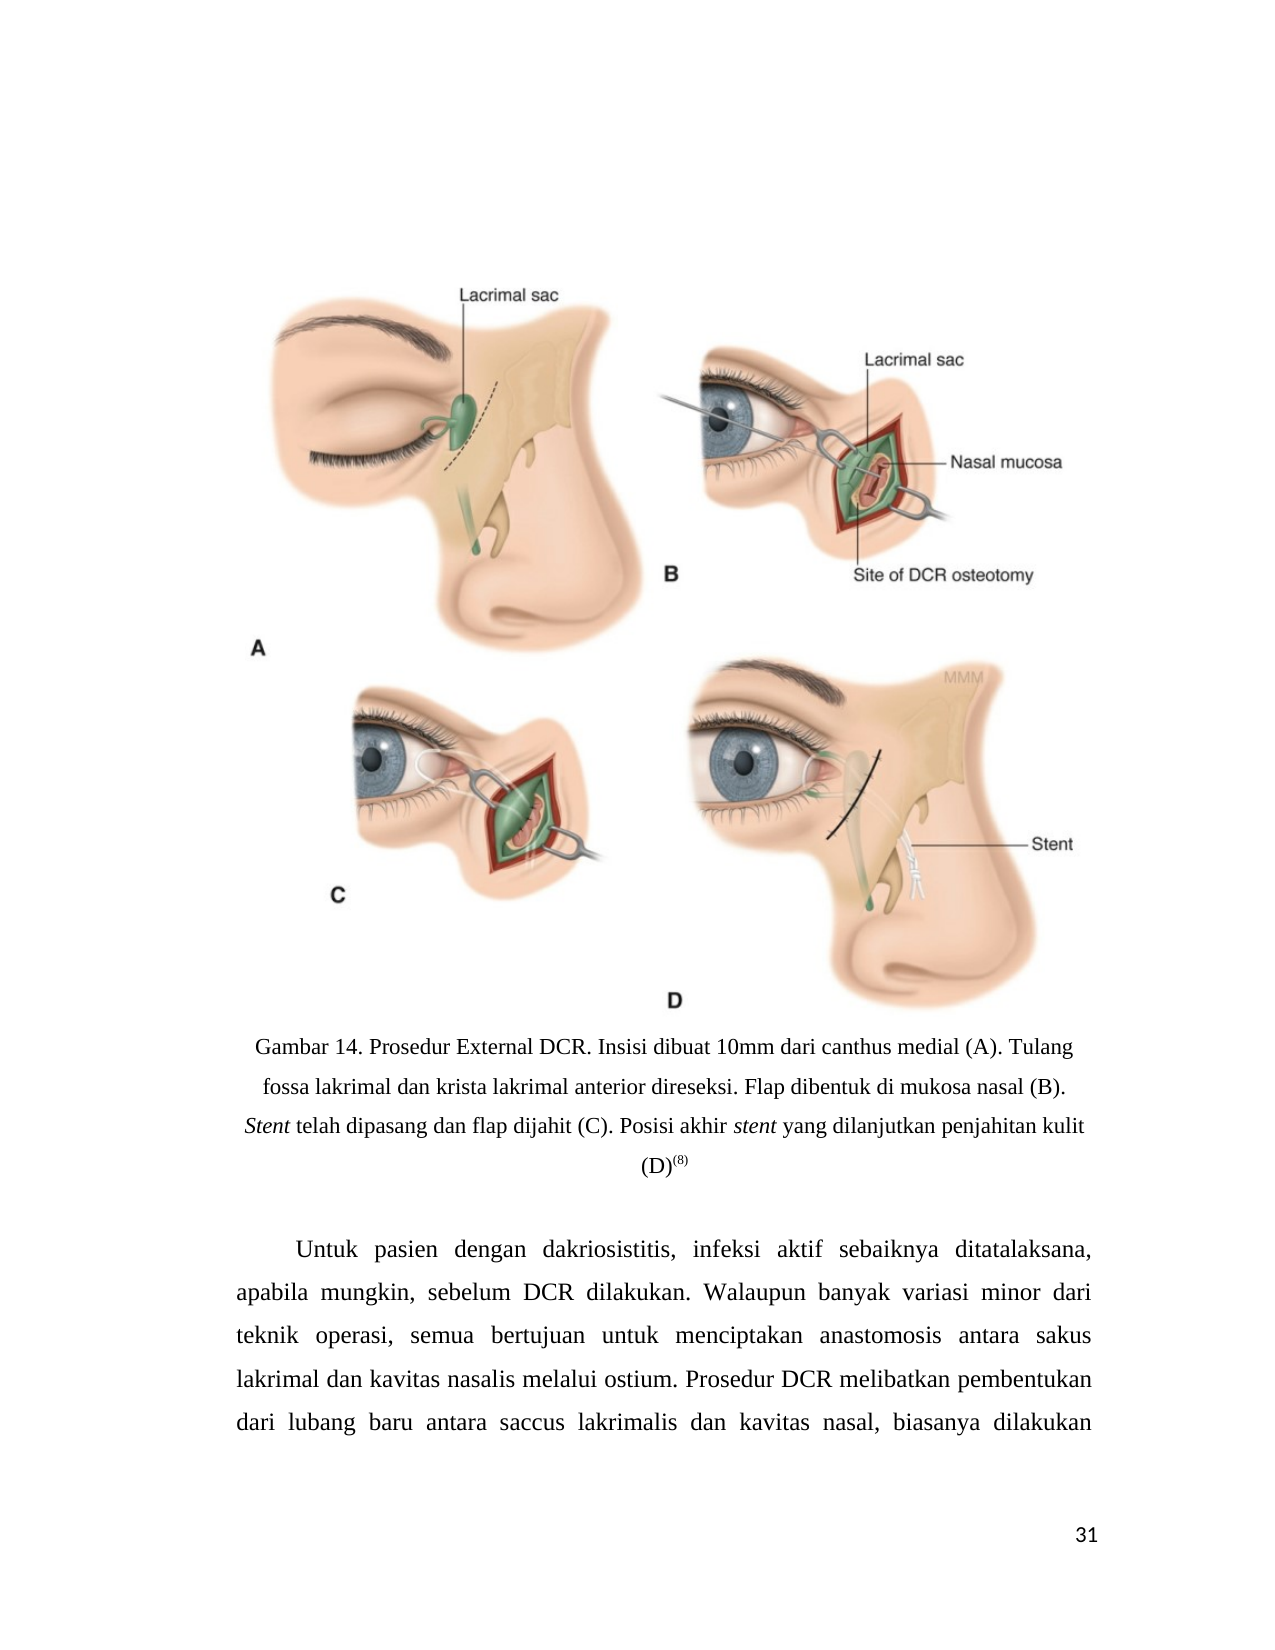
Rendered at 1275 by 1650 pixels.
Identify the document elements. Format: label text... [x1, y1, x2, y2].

text Gambar 14. Prosedur External DCR. Insisi dibuat 10mm dari canthus medial (A). Tulang fossa lakrimal dan krista lakrimal anterior direseksi. Flap dibentuk di mukosa nasal (B). Stent telah dipasang dan flap dijahit (C). Posisi akhir stent yang dilanjutkan penjahitan kulit (D)(8) [236, 1033, 1093, 1178]
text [236, 1234, 1093, 1436]
picture [244, 279, 1085, 1019]
